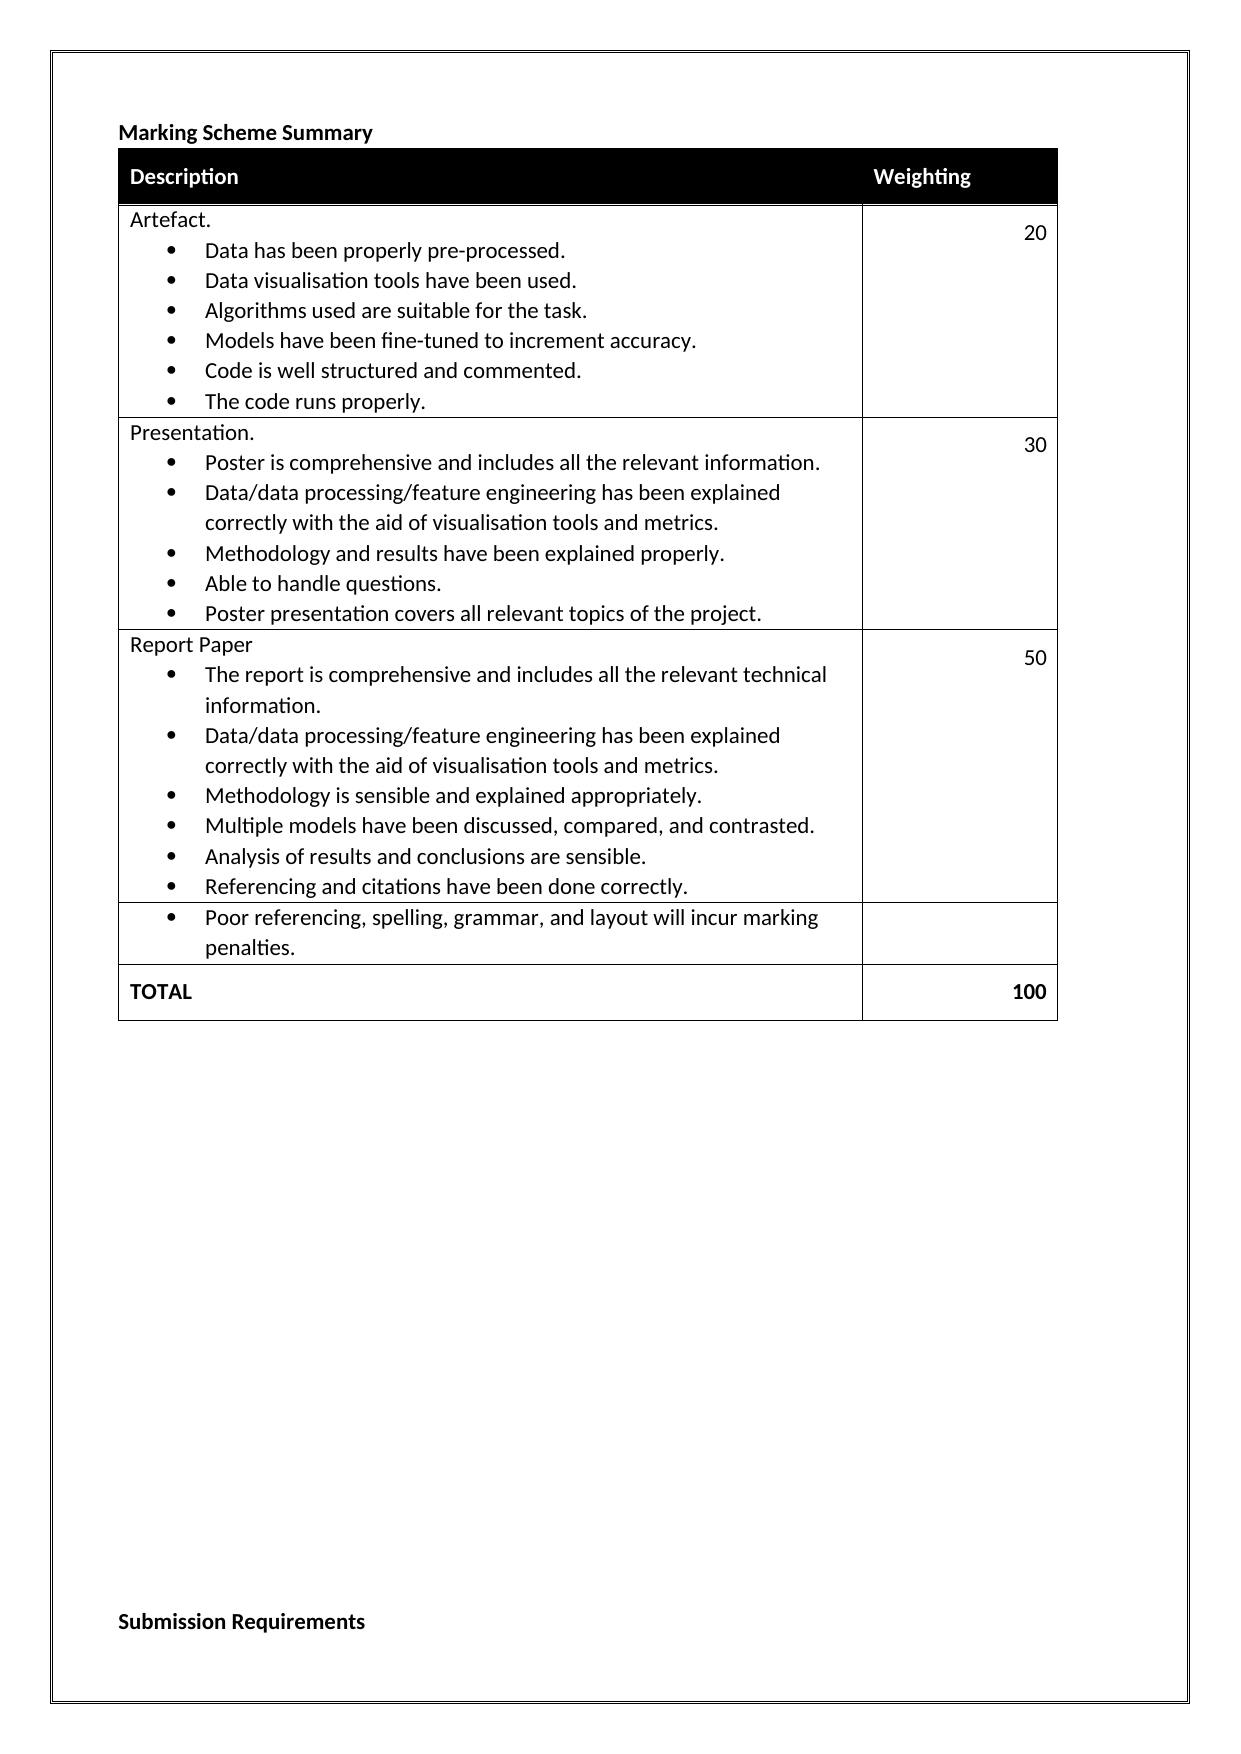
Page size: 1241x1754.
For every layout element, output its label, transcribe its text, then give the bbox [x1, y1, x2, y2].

table_cell 50 [863, 630, 1057, 902]
text Marking Scheme Summary [118, 118, 1122, 146]
table_cell Artefact. Data has been properly pre-processed. Data visualisation tools have been used. Algorithms used are suitable for the task. Models have been fine-tuned to increment accuracy. Code is well structured and commented. The code runs properly. [119, 206, 862, 417]
table_header Weighting [863, 149, 1057, 204]
table_cell Report Paper The report is comprehensive and includes all the relevant technical information. Data/data processing/feature engineering has been explained correctly with the aid of visualisation tools and metrics. Methodology is sensible and explained appropriately. Multiple models have been discussed, compared, and contrasted. Analysis of results and conclusions are sensible. Referencing and citations have been done correctly. [119, 630, 862, 902]
table_cell Presentation. Poster is comprehensive and includes all the relevant information. Data/data processing/feature engineering has been explained correctly with the aid of visualisation tools and metrics. Methodology and results have been explained properly. Able to handle questions. Poster presentation covers all relevant topics of the project. [119, 418, 862, 629]
table_header Description [119, 149, 862, 204]
text Submission Requirements [118, 1607, 1122, 1635]
table_cell 20 [863, 206, 1057, 417]
table_cell 30 [863, 418, 1057, 629]
table_cell 100 [863, 965, 1057, 1019]
table_cell Poor referencing, spelling, grammar, and layout will incur marking penalties. [119, 903, 862, 963]
table_cell TOTAL [119, 965, 862, 1019]
table_cell [863, 903, 1057, 963]
